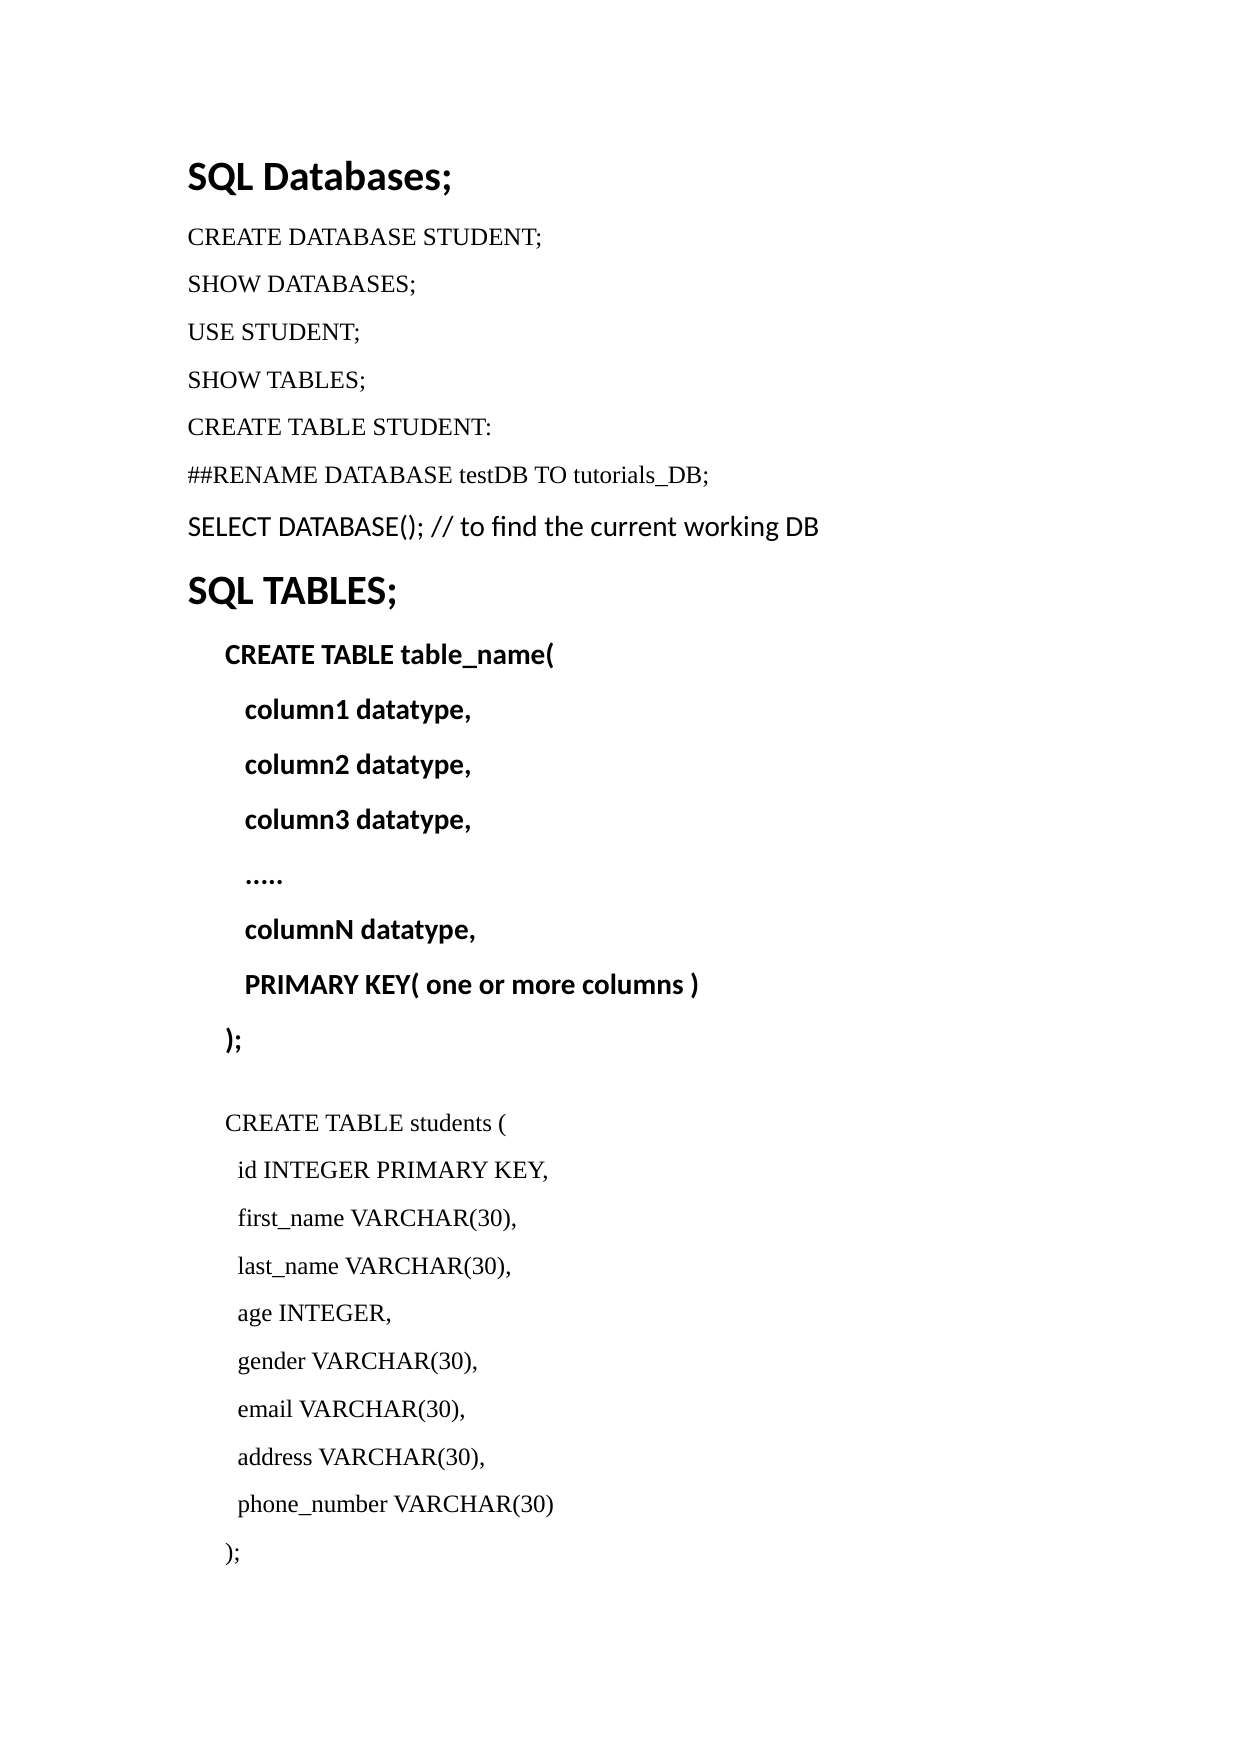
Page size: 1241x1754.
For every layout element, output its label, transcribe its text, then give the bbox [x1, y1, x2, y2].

text first_name VARCHAR(30), [225, 1203, 1090, 1232]
text columnN datatype, [225, 911, 1090, 947]
text CREATE DATABASE STUDENT; [187, 222, 1090, 250]
text PRIMARY KEY( one or more columns ) [225, 966, 1090, 1002]
text CREATE TABLE STUDENT: [187, 412, 1090, 441]
text last_name VARCHAR(30), [225, 1251, 1090, 1279]
text address VARCHAR(30), [225, 1442, 1090, 1470]
text ); [225, 1021, 1090, 1057]
text column2 datatype, [225, 746, 1090, 782]
list CREATE TABLE students ( [225, 1108, 1090, 1136]
text phone_number VARCHAR(30) [225, 1489, 1090, 1518]
text column3 datatype, [225, 801, 1090, 837]
text column1 datatype, [225, 691, 1090, 726]
text USE STUDENT; [187, 317, 1090, 346]
text email VARCHAR(30), [225, 1394, 1090, 1423]
text SQL Databases; [187, 150, 1090, 201]
text ..... [225, 856, 1090, 892]
text CREATE TABLE table_name( [225, 636, 1090, 671]
text ##RENAME DATABASE testDB TO tutorials_DB; [187, 460, 1090, 489]
text SELECT DATABASE(); // to find the current working DB [150, 508, 1090, 543]
text SHOW TABLES; [187, 365, 1090, 393]
text age INTEGER, [225, 1298, 1090, 1327]
text id INTEGER PRIMARY KEY, [225, 1155, 1090, 1184]
text gender VARCHAR(30), [225, 1346, 1090, 1375]
text SQL TABLES; [150, 564, 1090, 615]
text SHOW DATABASES; [187, 269, 1090, 298]
text ); [225, 1537, 1090, 1566]
